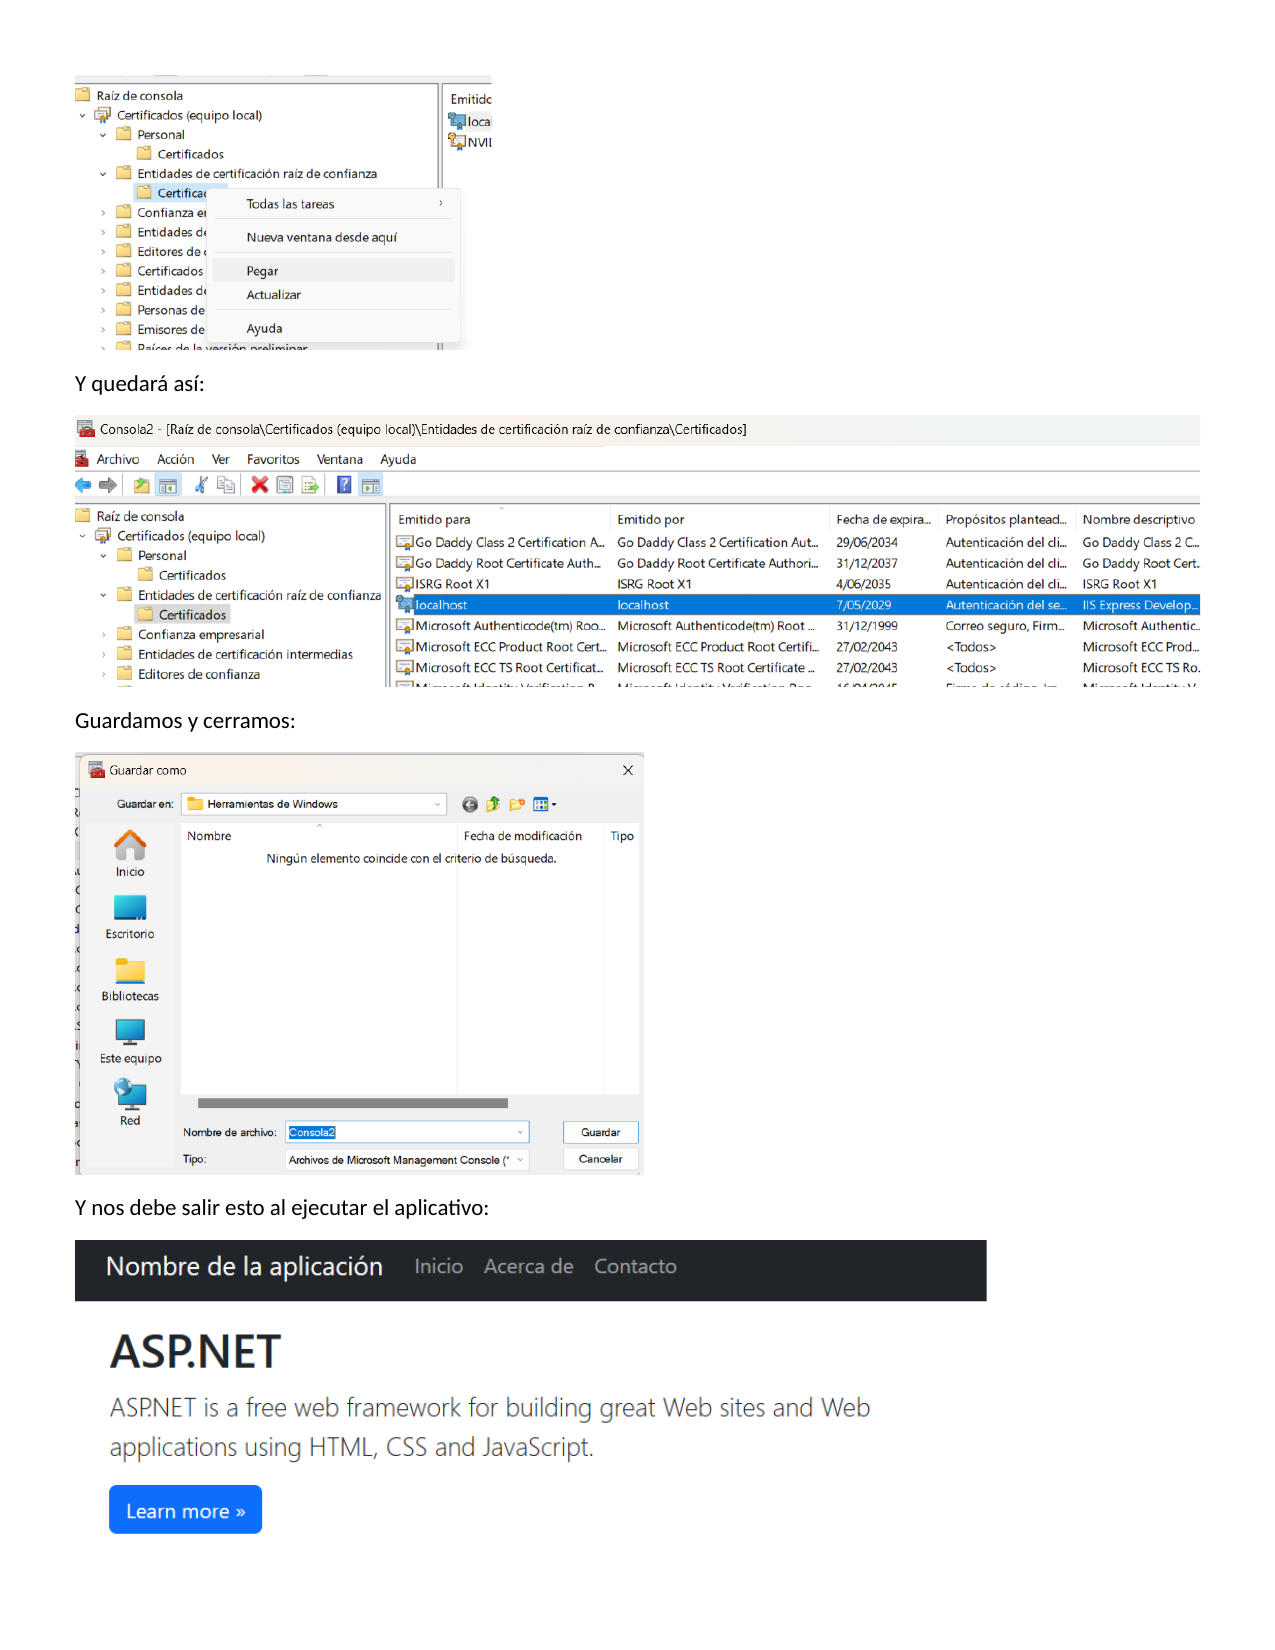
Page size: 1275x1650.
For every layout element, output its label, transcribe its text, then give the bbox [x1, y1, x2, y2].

picture [75, 1240, 987, 1539]
picture [75, 415, 1200, 687]
text Y nos debe salir esto al ejecutar el aplicativo: [75, 1193, 1200, 1221]
text Guardamos y cerramos: [75, 706, 1200, 734]
text Y quedará así: [75, 369, 1200, 397]
picture [75, 752, 644, 1175]
picture [75, 75, 492, 350]
